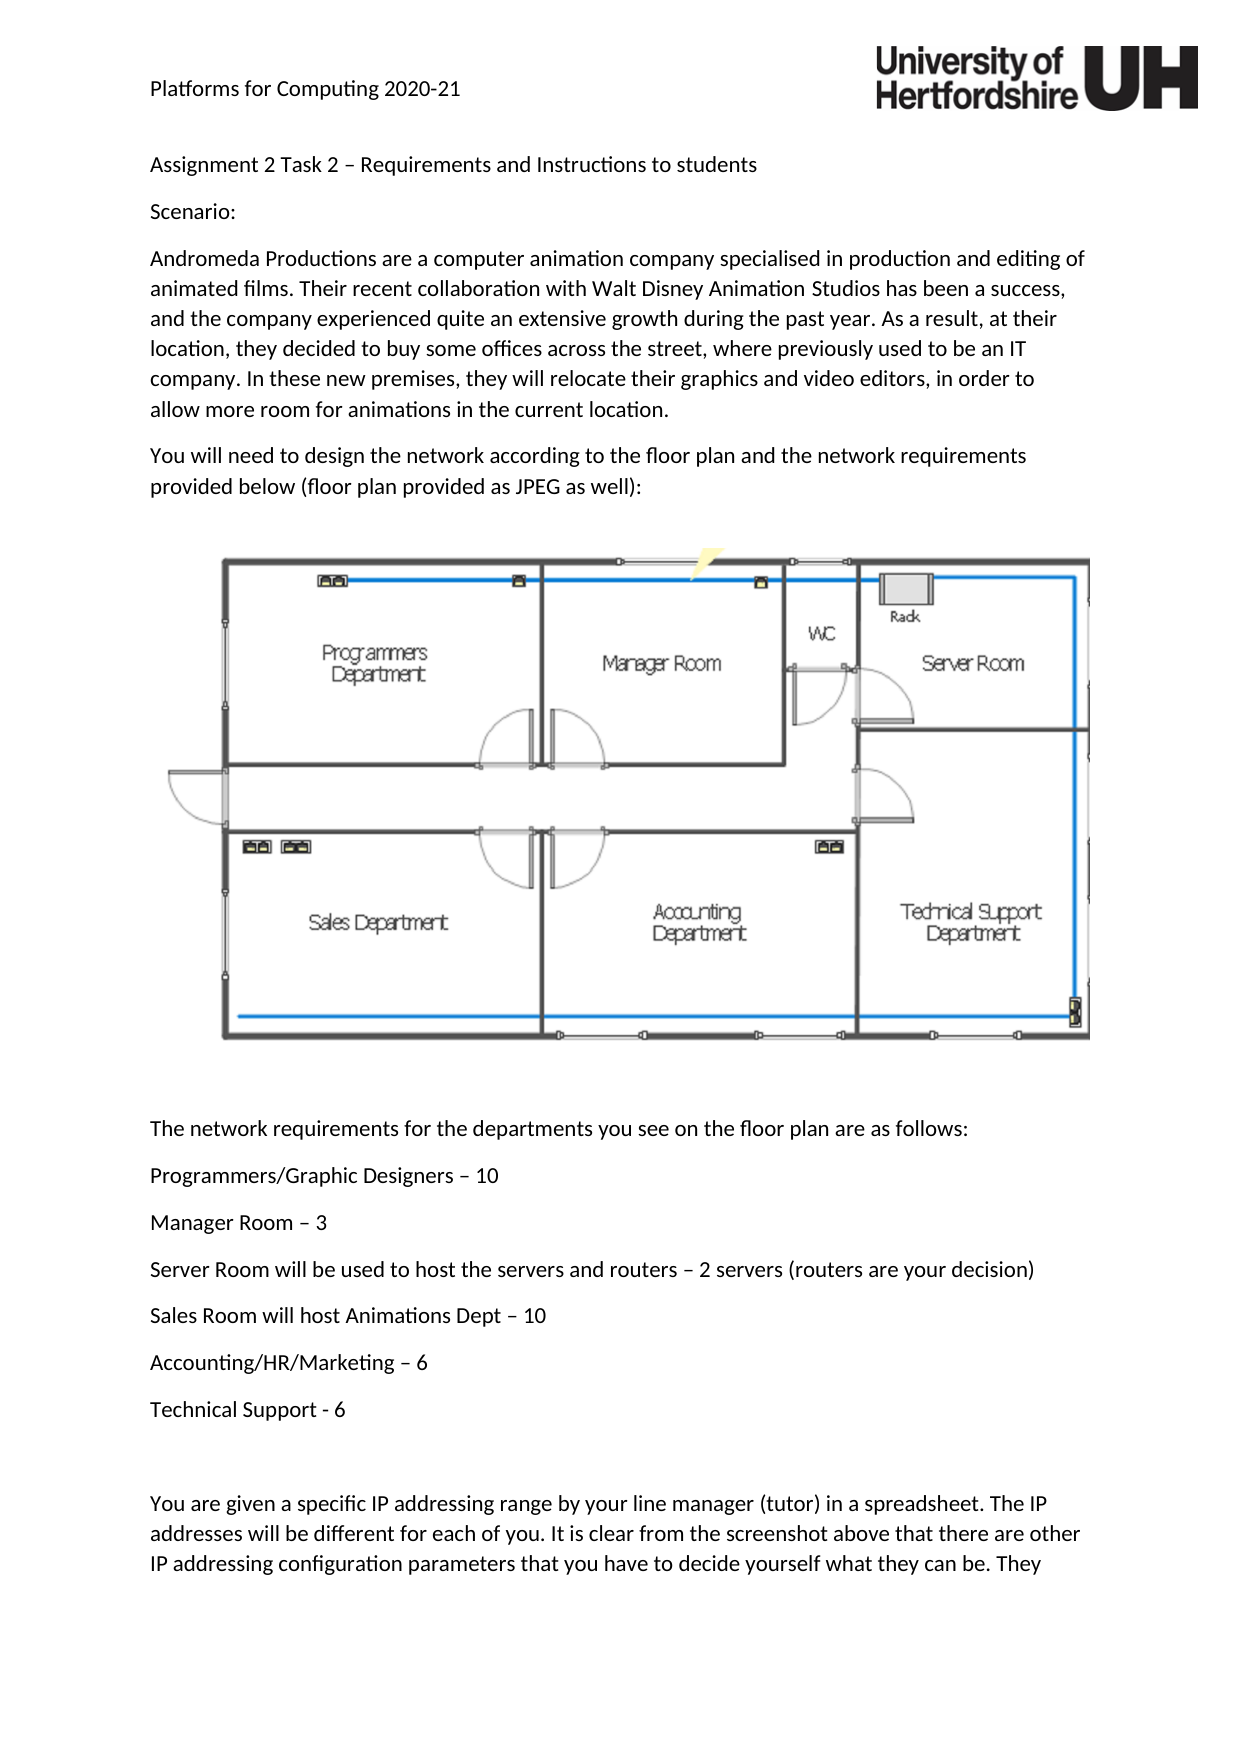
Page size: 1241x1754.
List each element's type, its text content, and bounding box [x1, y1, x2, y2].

picture [150, 548, 1090, 1049]
text Andromeda Productions are a computer animation company specialised in production and editing of animated films. Their recent collaboration with Walt Disney Animation Studios has been a success, and the company experienced quite an extensive growth during the past year. As a result, at their location, they decided to buy some offices across the street, where previously used to be an IT company. In these new premises, they will relocate their graphics and video editors, in order to allow more room for animations in the current location. [150, 244, 1090, 423]
text Accounting/HR/Marketing – 6 [150, 1348, 1090, 1376]
text You will need to design the network according to the floor plan and the network requirements provided below (floor plan provided as JPEG as well): [150, 442, 1090, 500]
text Programmers/Graphic Designers – 10 [150, 1161, 1090, 1189]
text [150, 1489, 1090, 1577]
text Manager Room – 3 [150, 1208, 1090, 1236]
text Assignment 2 Task 2 – Requirements and Instructions to students [150, 150, 1090, 178]
picture [876, 46, 1198, 111]
text The network requirements for the departments you see on the floor plan are as follows: [150, 1114, 1090, 1142]
text Sales Room will host Animations Dept – 10 [150, 1302, 1090, 1329]
text Server Room will be used to host the servers and routers – 2 servers (routers are your decision) [150, 1255, 1090, 1283]
text Technical Support - 6 [150, 1395, 1090, 1423]
text Scenario: [150, 197, 1090, 225]
